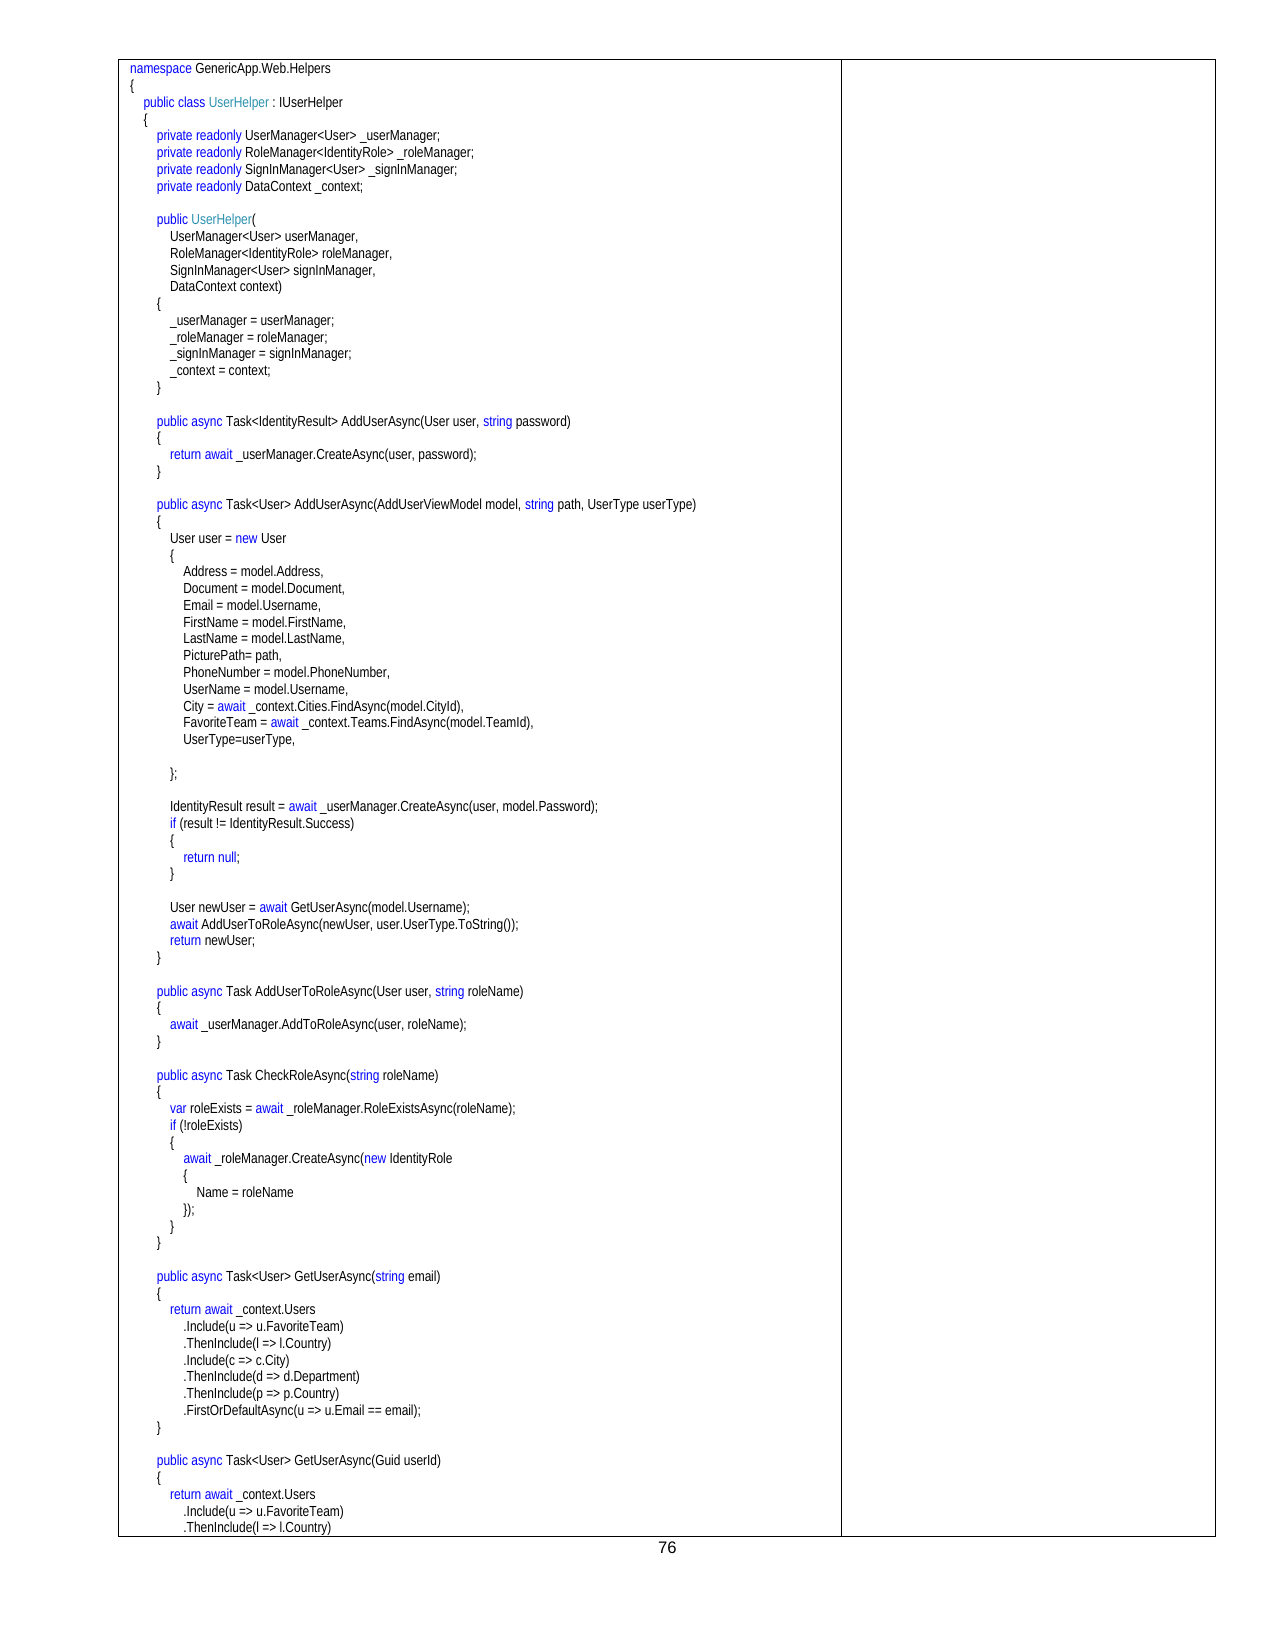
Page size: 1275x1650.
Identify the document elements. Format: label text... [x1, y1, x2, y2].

table_cell [842, 60, 1215, 1536]
